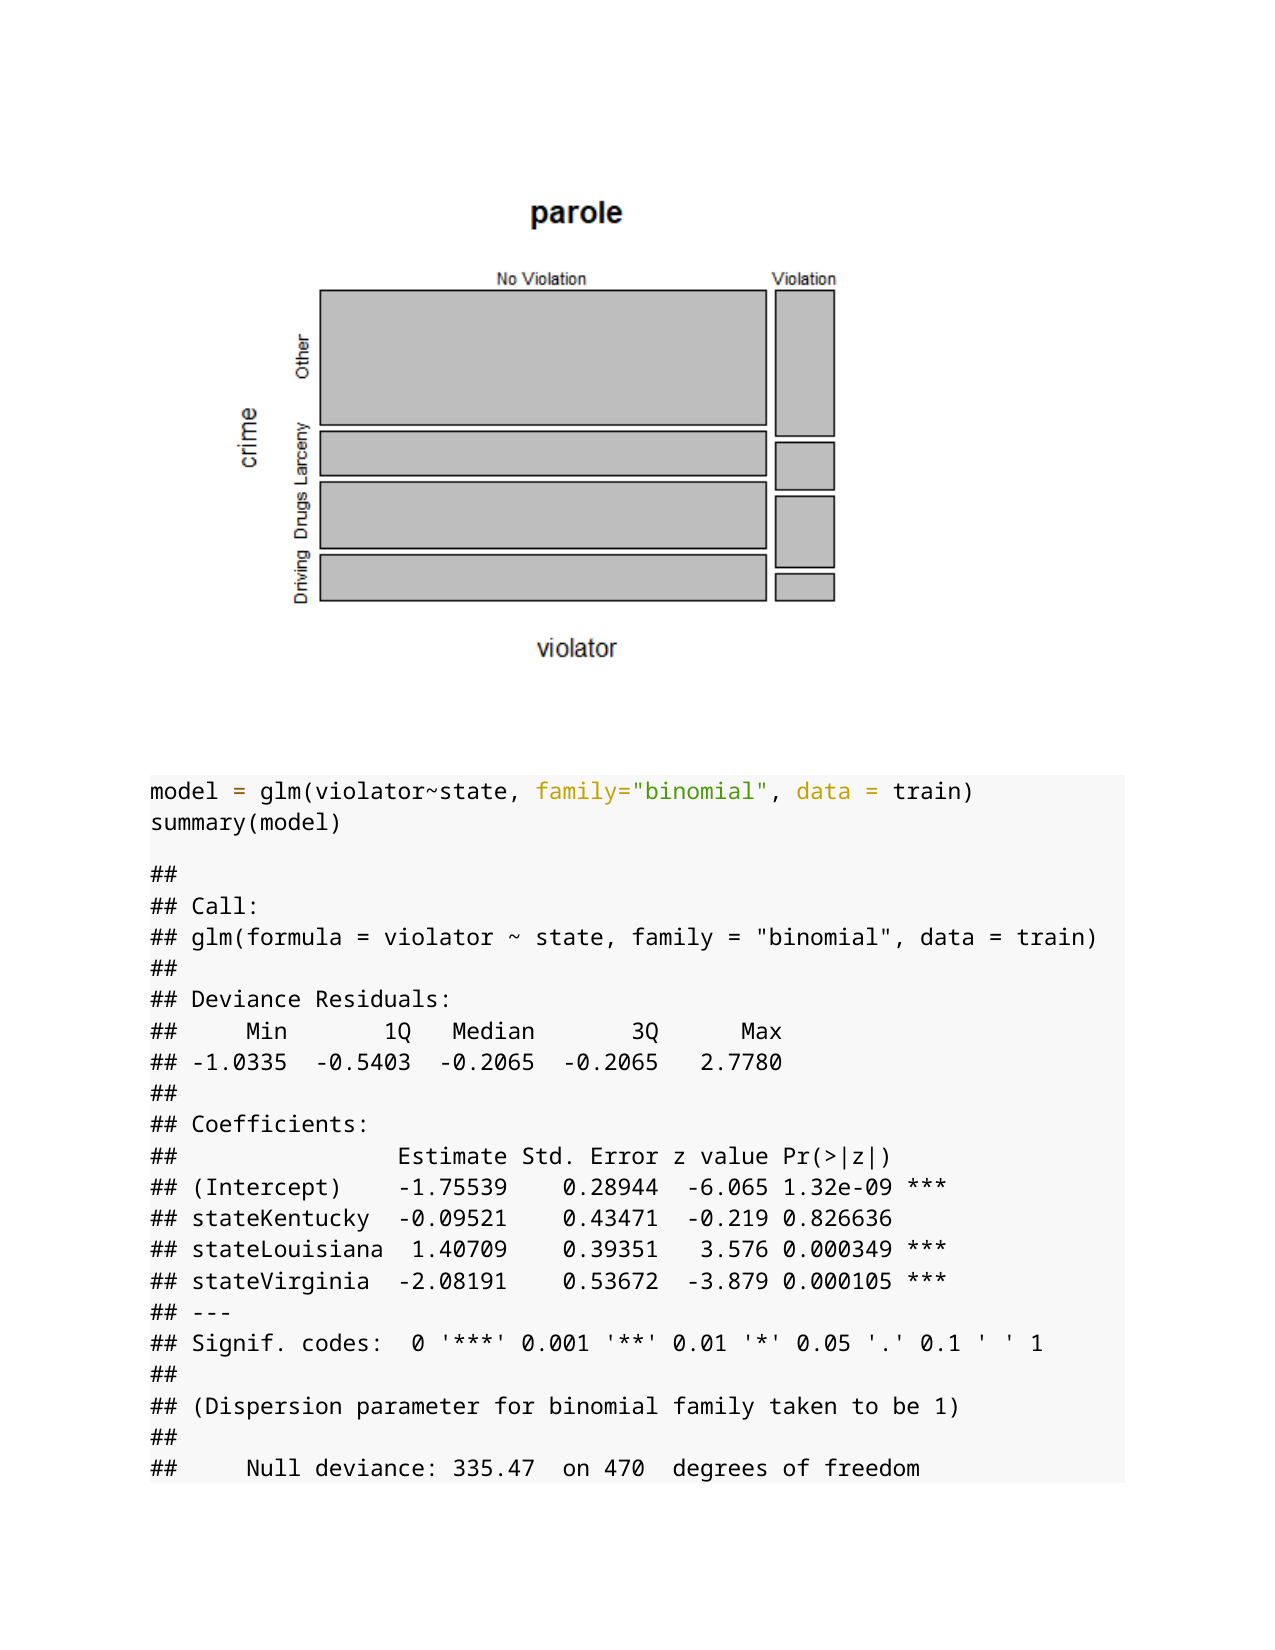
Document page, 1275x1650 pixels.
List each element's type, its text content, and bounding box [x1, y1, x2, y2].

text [150, 858, 1125, 1483]
text model = glm(violator~state, family="binomial", data = train) summary(model) [342, 775, 1125, 838]
picture [168, 150, 927, 757]
